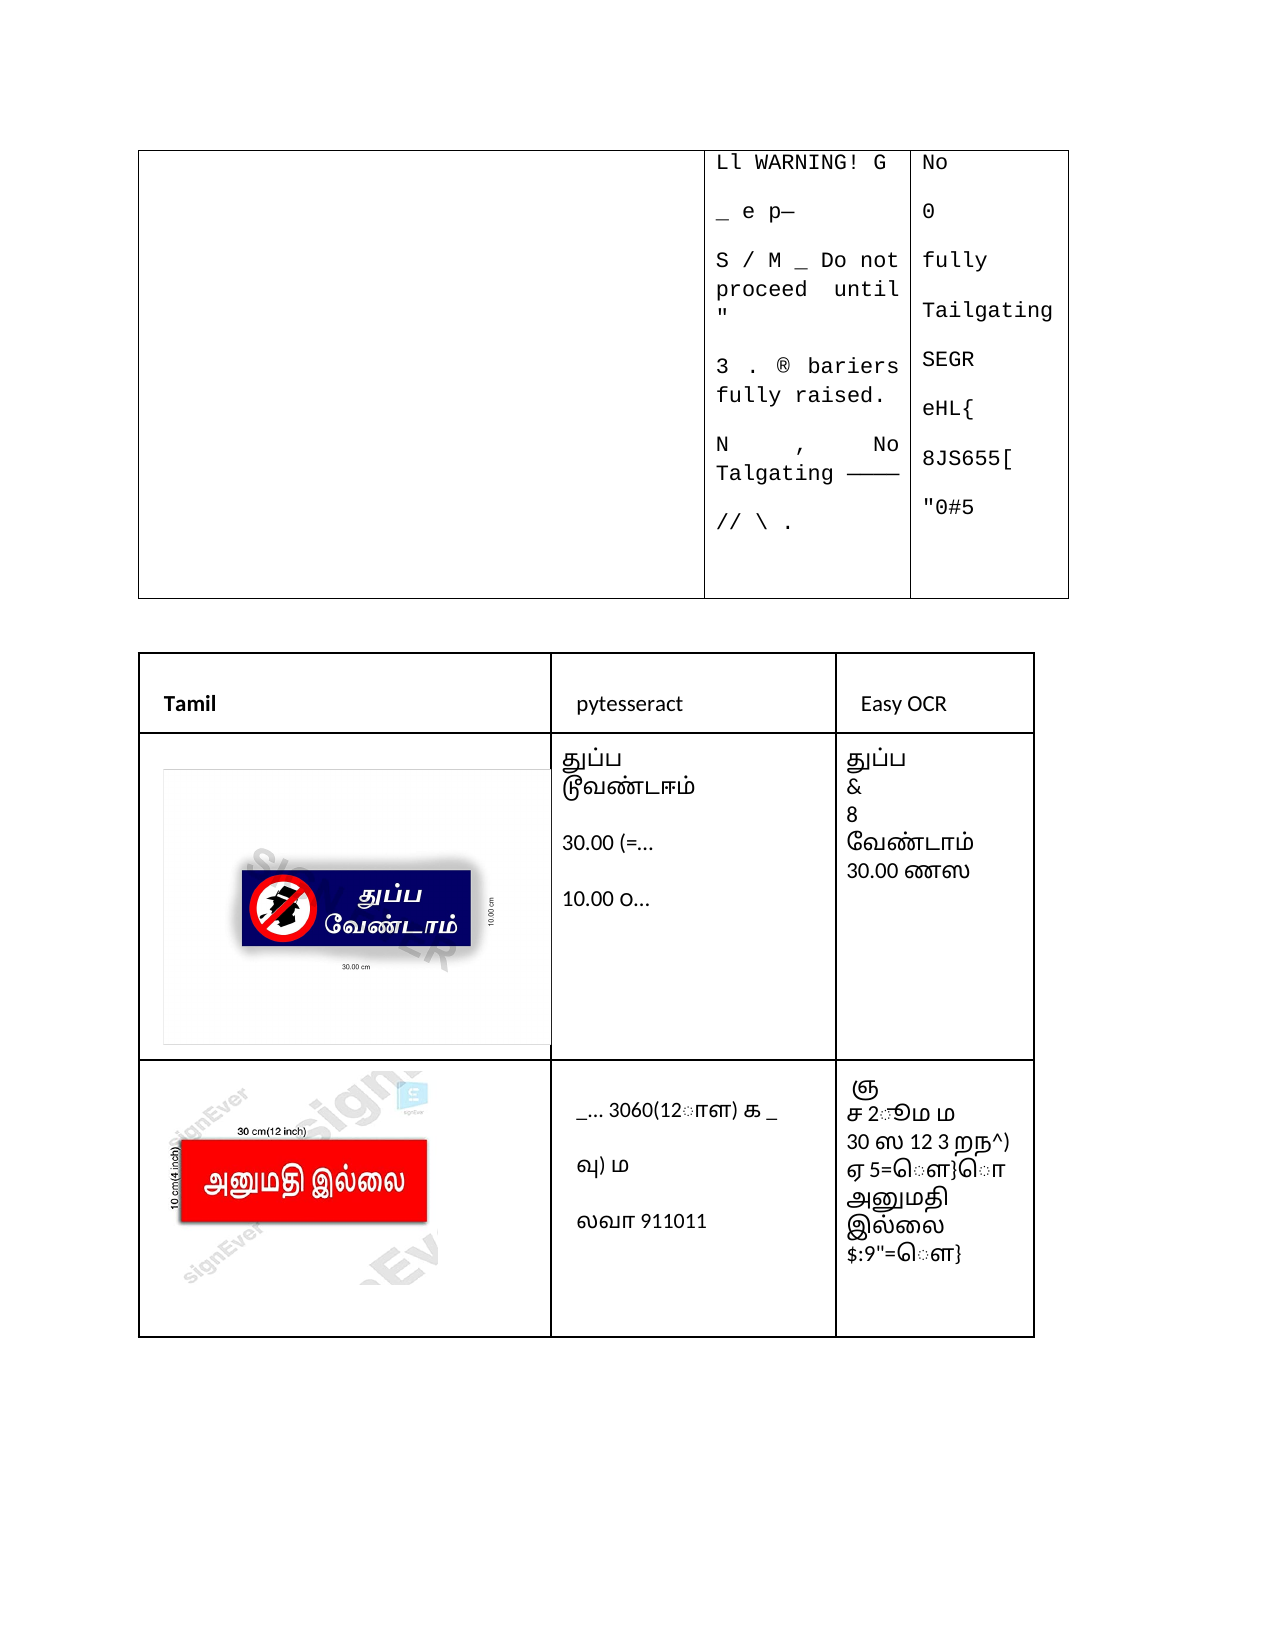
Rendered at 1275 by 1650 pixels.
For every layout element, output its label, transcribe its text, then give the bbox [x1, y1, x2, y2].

table_header Easy OCR [837, 654, 1033, 732]
picture [163, 1071, 438, 1285]
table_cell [705, 151, 910, 598]
table_cell ஞ ச2ூம ம 30 ஸ 12 3றந^) ஏ5=ௌ}ொ அனுமதி இல்லை $:9"=ௌ} [837, 1061, 1033, 1336]
table_cell _... 3060(12ாள) க _ வு) ம லவா 911011 [552, 1061, 835, 1336]
table_cell துப்ப & 8 வேண்டாம் 30.00 ணஸ [837, 734, 1033, 1058]
picture [163, 769, 552, 1045]
table_cell [140, 734, 550, 1058]
table_header Tamil [140, 654, 550, 732]
table_cell [140, 1061, 550, 1336]
table_header pytesseract [552, 654, 835, 732]
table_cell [911, 151, 1068, 598]
table_cell [139, 151, 704, 598]
table_cell துப்ப டூவண்டஈம் 30.00 (=… 10.00 ௦… [552, 734, 835, 1058]
